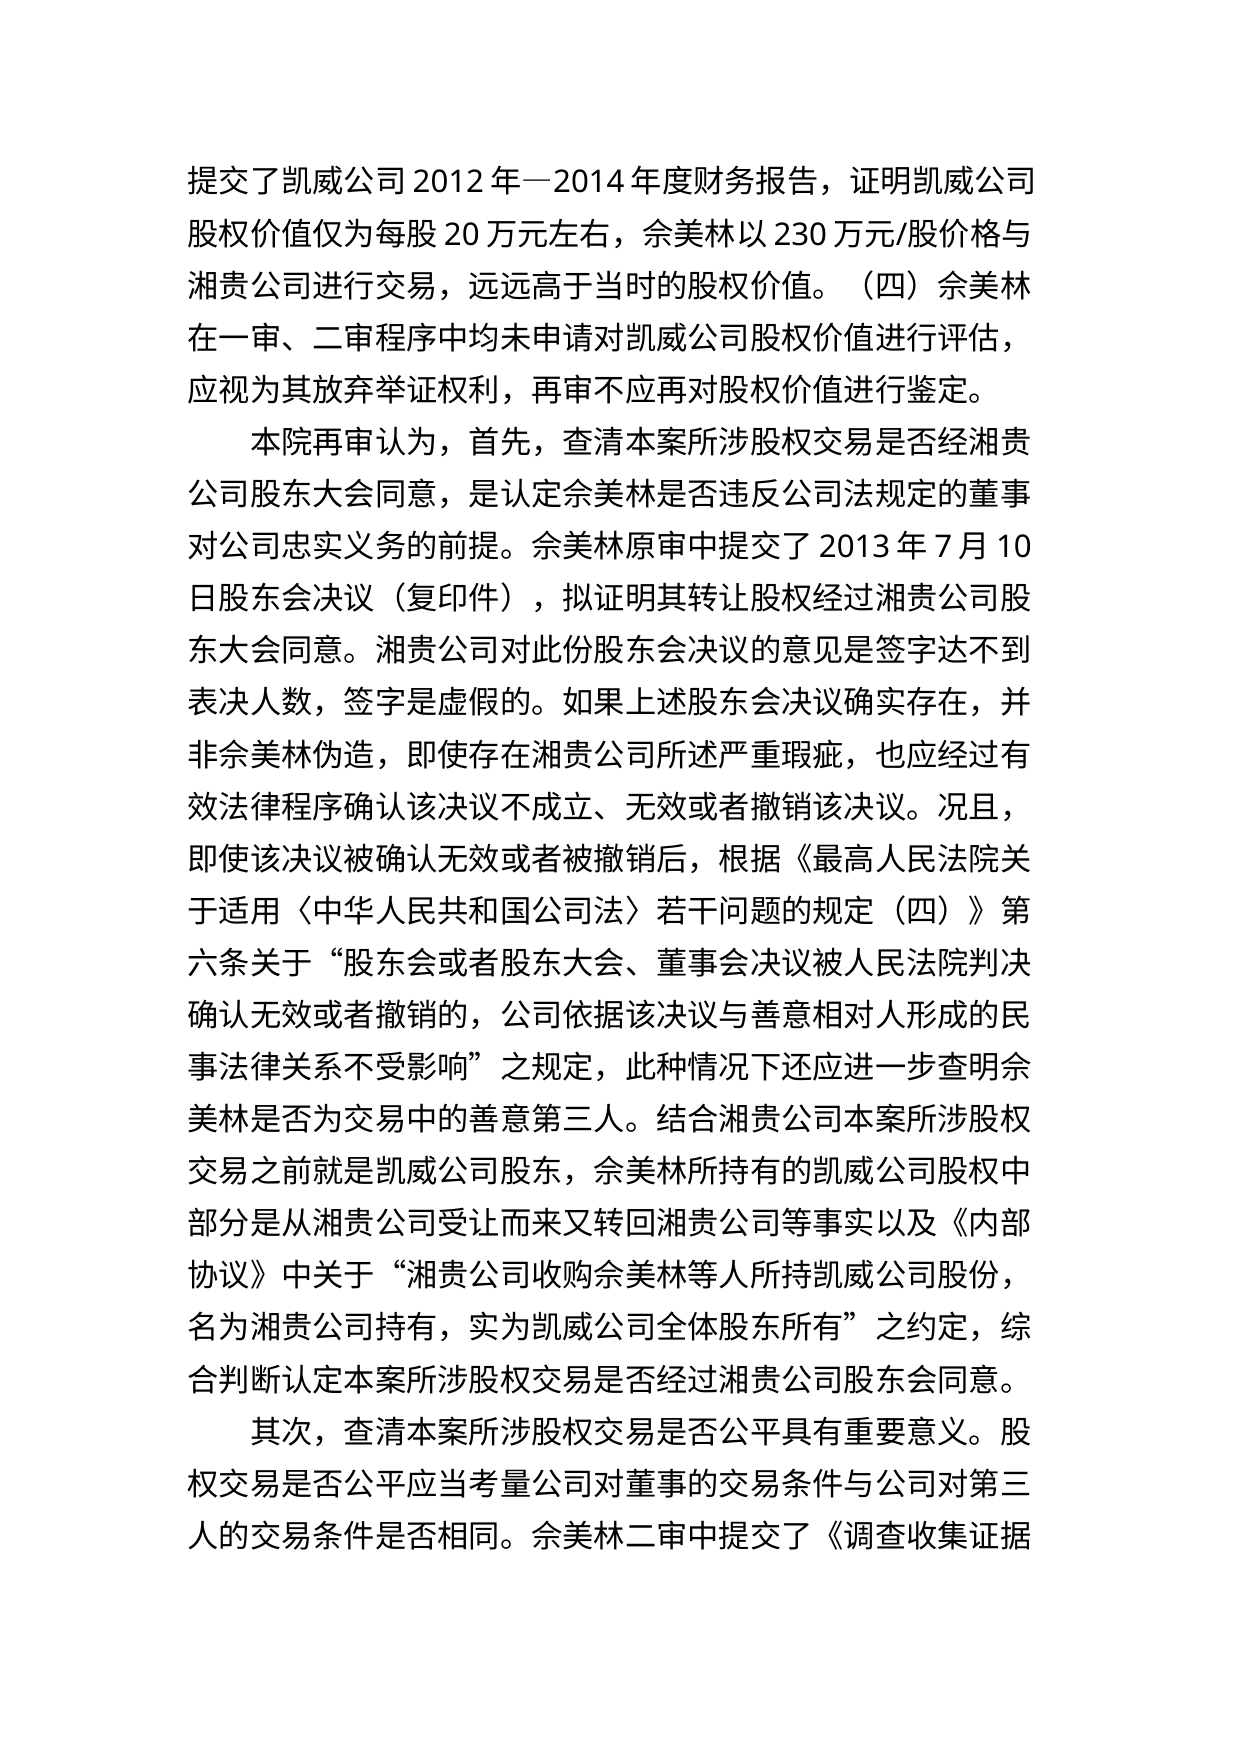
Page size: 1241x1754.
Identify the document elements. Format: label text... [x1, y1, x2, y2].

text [187, 150, 1053, 410]
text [187, 1400, 1053, 1556]
text 本院再审认为，首先，查清本案所涉股权交易是否经湘贵公司股东大会同意，是认定佘美林是否违反公司法规定的董事对公司忠实义务的前提。佘美林原审中提交了2013年7月10日股东会决议（复印件），拟证明其转让股权经过湘贵公司股东大会同意。湘贵公司对此份股东会决议的意见是签字达不到表决人数，签字是虚假的。如果上述股东会决议确实存在，并非佘美林伪造，即使存在湘贵公司所述严重瑕疵，也应经过有效法律程序确认该决议不成立、无效或者撤销该决议。况且，即使该决议被确认无效或者被撤销后，根据《最高人民法院关于适用〈中华人民共和国公司法〉若干问题的规定（四）》第六条关于“股东会或者股东大会、董事会决议被人民法院判决确认无效或者撤销的，公司依据该决议与善意相对人形成的民事法律关系不受影响”之规定，此种情况下还应进一步查明佘美林是否为交易中的善意第三人。结合湘贵公司本案所涉股权交易之前就是凯威公司股东，佘美林所持有的凯威公司股权中部分是从湘贵公司受让而来又转回湘贵公司等事实以及《内部协议》中关于“湘贵公司收购佘美林等人所持凯威公司股份，名为湘贵公司持有，实为凯威公司全体股东所有”之约定，综合判断认定本案所涉股权交易是否经过湘贵公司股东会同意。 [187, 410, 1053, 1400]
